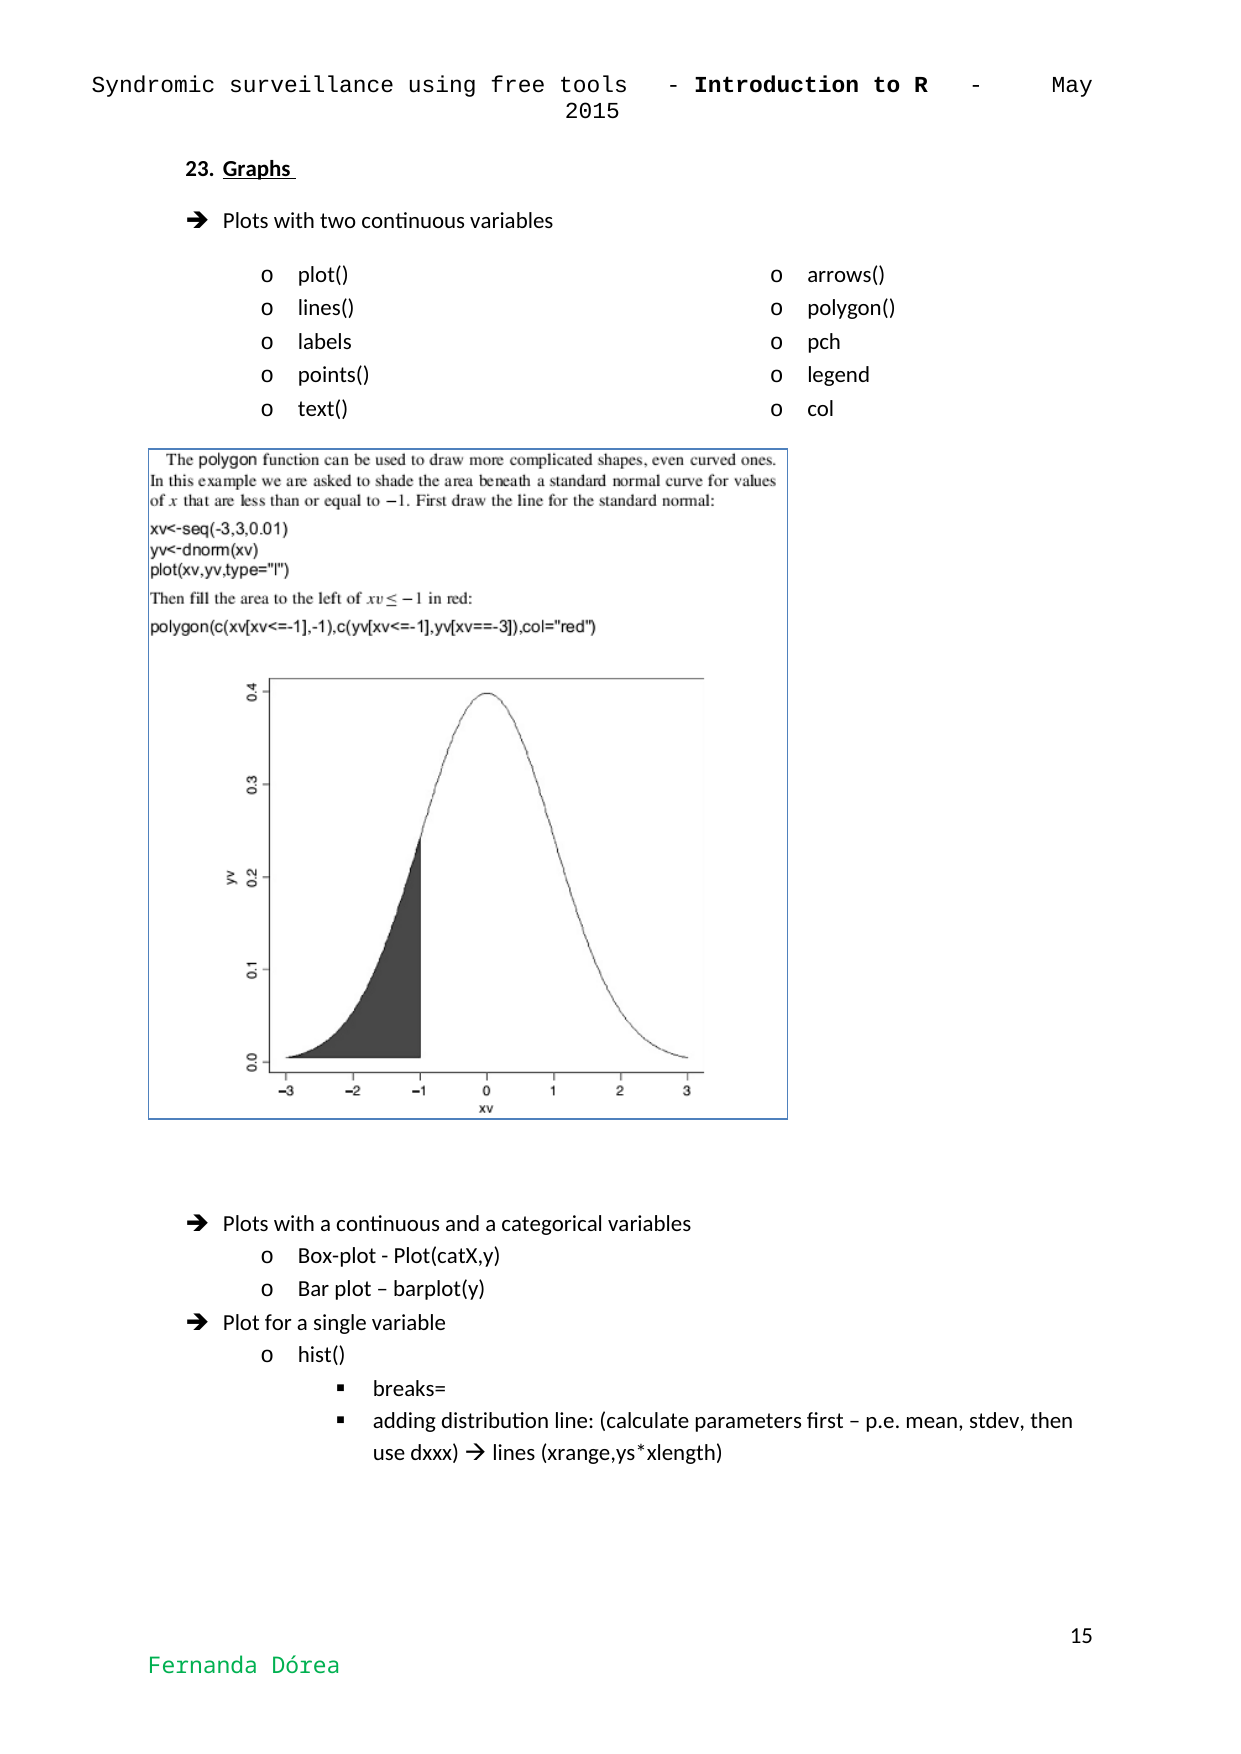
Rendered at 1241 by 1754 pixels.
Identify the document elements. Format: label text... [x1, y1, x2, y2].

list col [769, 394, 1093, 423]
list plot() [260, 260, 583, 289]
list polygon() [769, 293, 1093, 322]
subtitle Graphs [185, 154, 1093, 182]
list Plots with two continuous variables [185, 207, 1093, 235]
list arrows() [769, 260, 1093, 289]
list hist() [260, 1340, 1093, 1369]
list labels [260, 327, 583, 356]
list legend [769, 360, 1093, 389]
list Bar plot – barplot(y) [260, 1274, 1093, 1304]
list text() [260, 394, 583, 423]
list Plot for a single variable [185, 1308, 1093, 1336]
list breaks= [335, 1374, 1093, 1402]
picture [149, 450, 787, 1118]
list Box-plot - Plot(catX,y) [260, 1241, 1093, 1270]
list points() [260, 360, 583, 389]
list lines() [260, 293, 583, 322]
list Plots with a continuous and a categorical variables [185, 1209, 1093, 1237]
list adding distribution line: (calculate parameters first – p.e. mean, stdev, then use dxxx) lines (xrange,ys*xlength) [335, 1406, 1093, 1466]
list pch [769, 327, 1093, 356]
